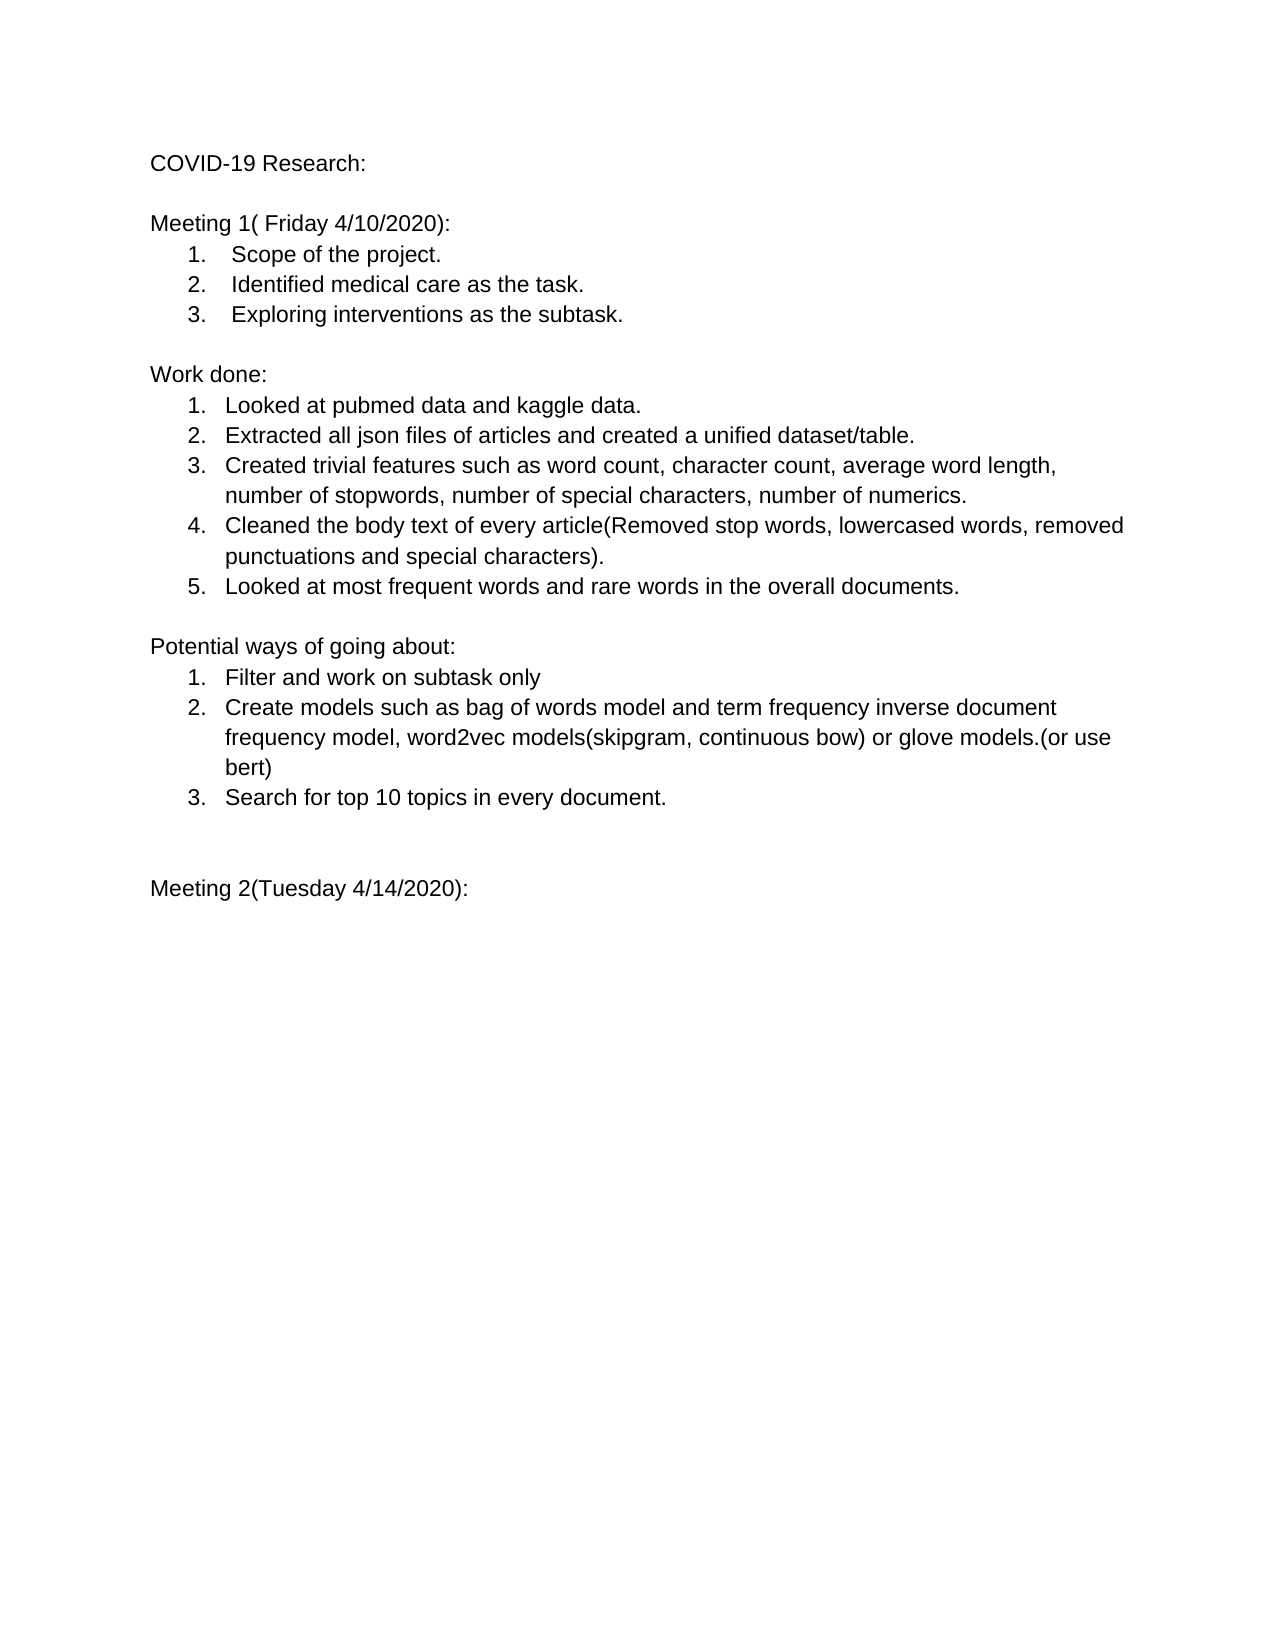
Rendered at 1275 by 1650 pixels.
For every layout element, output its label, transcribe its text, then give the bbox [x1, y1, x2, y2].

text Potential ways of going about: [150, 633, 1125, 660]
list Filter and work on subtask only [187, 663, 1125, 690]
text COVID-19 Research: [150, 150, 1125, 176]
list Cleaned the body text of every article(Removed stop words, lowercased words, removed punctuations and special characters). [187, 512, 1125, 569]
list Search for top 10 topics in every document. [187, 784, 1125, 811]
text Work done: [150, 361, 1125, 388]
text Meeting 2(Tuesday 4/14/2020): [150, 875, 1125, 901]
list Identified medical care as the task. [187, 271, 1125, 297]
list Scope of the project. [187, 241, 1125, 267]
list Exploring interventions as the subtask. [187, 301, 1125, 327]
text Meeting 1( Friday 4/10/2020): [150, 210, 1125, 237]
list Create models such as bag of words model and term frequency inverse document frequency model, word2vec models(skipgram, continuous bow) or glove models.(or use bert) [187, 694, 1125, 781]
list Extracted all json files of articles and created a unified dataset/table. [187, 422, 1125, 448]
list Looked at pubmed data and kaggle data. [187, 392, 1125, 418]
list Looked at most frequent words and rare words in the overall documents. [187, 573, 1125, 599]
list Created trivial features such as word count, character count, average word length, number of stopwords, number of special characters, number of numerics. [187, 452, 1125, 509]
